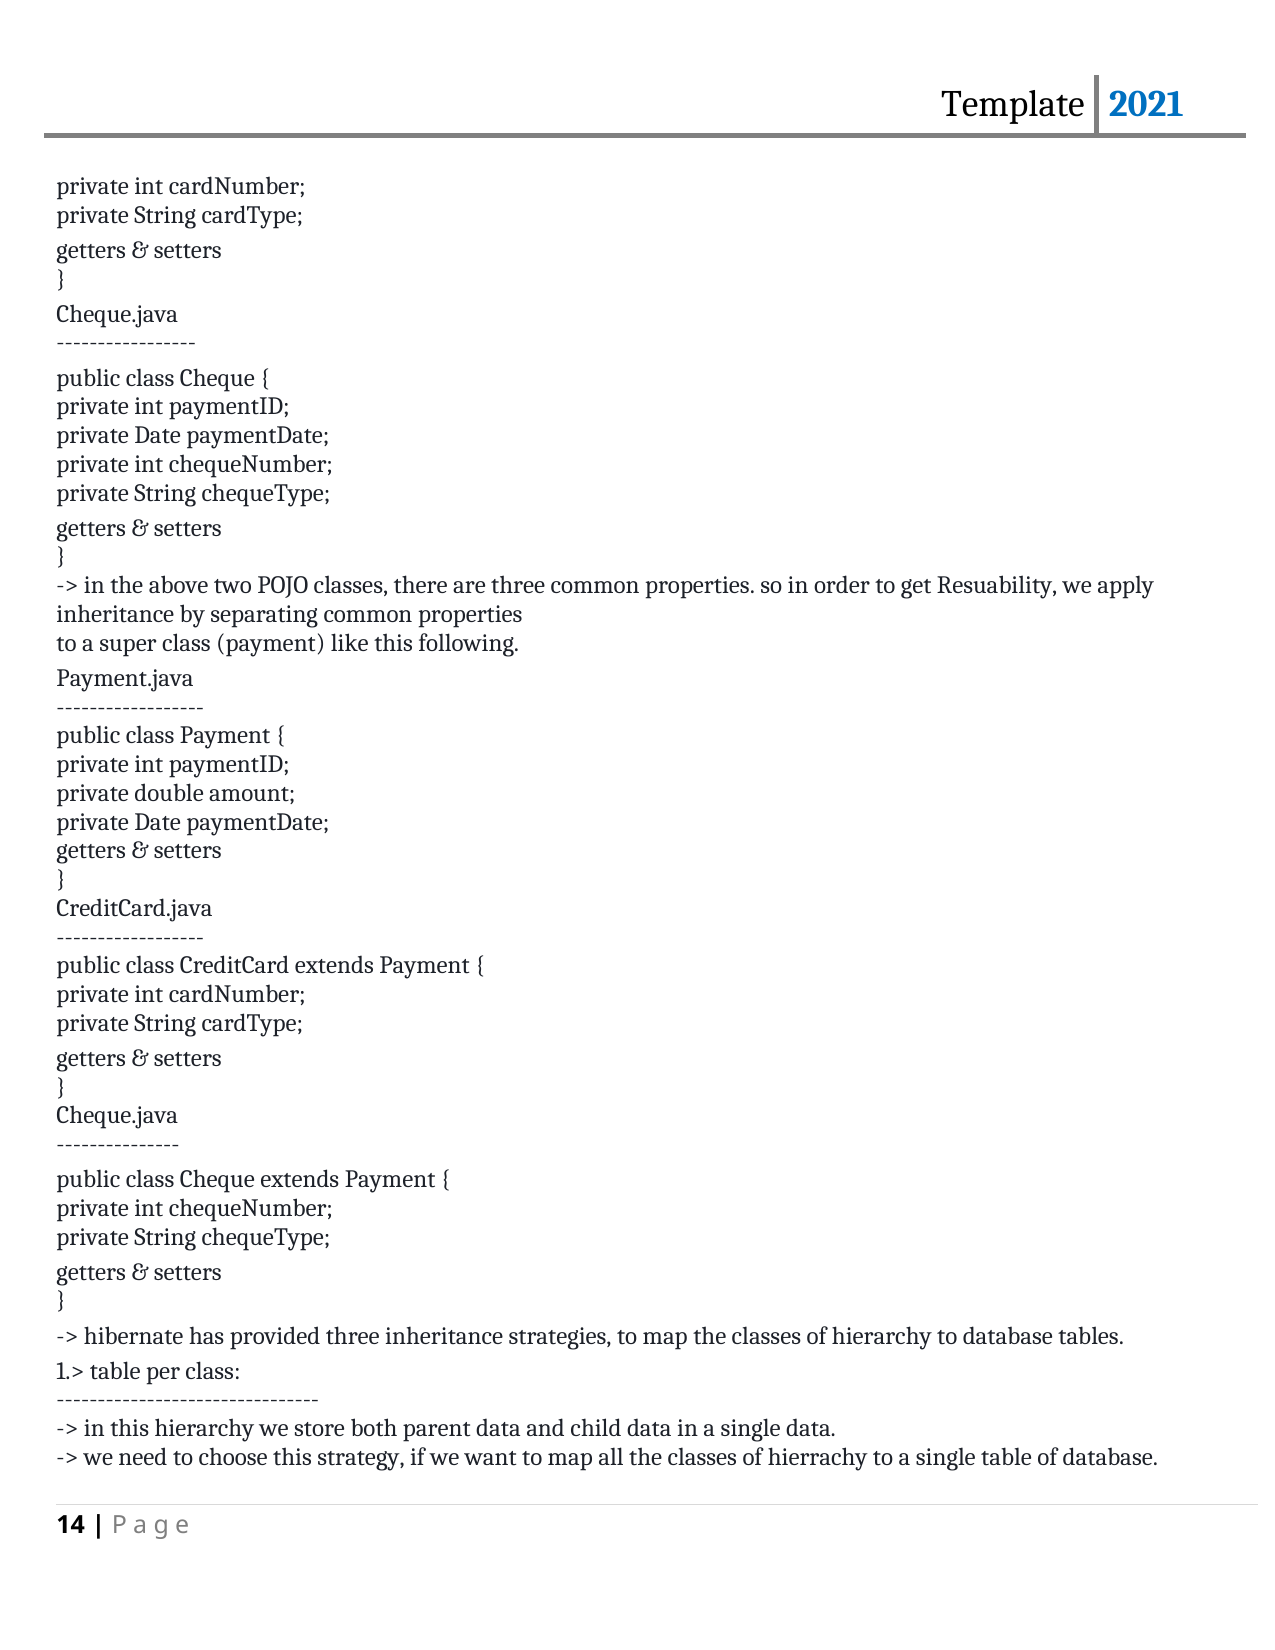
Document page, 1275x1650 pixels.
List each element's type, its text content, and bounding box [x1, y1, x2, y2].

text getters & setters } Cheque.java --------------- [56, 1044, 1258, 1159]
text public class Cheque { private int paymentID; private Date paymentDate; private int chequeNumber; private String chequeType; [56, 363, 1258, 507]
text Cheque.java ----------------- [56, 299, 1258, 357]
text getters & setters } [56, 236, 1258, 293]
text Payment.java ------------------ public class Payment { private int paymentID; private double amount; private Date paymentDate; getters & setters } CreditCard.java ------------------ public class CreditCard extends Payment { private int cardNumber; private String cardType; [56, 664, 1258, 1037]
text getters & setters } [56, 1258, 1258, 1315]
text -> hibernate has provided three inheritance strategies, to map the classes of hierarchy to database tables. [56, 1322, 1258, 1350]
text public class Cheque extends Payment { private int chequeNumber; private String chequeType; [56, 1165, 1258, 1251]
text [56, 1357, 1258, 1472]
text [56, 172, 1258, 229]
text getters & setters } -> in the above two POJO classes, there are three common properties. so in order to get Resuability, we apply inheritance by separating common properties to a super class (payment) like this following. [56, 513, 1258, 657]
